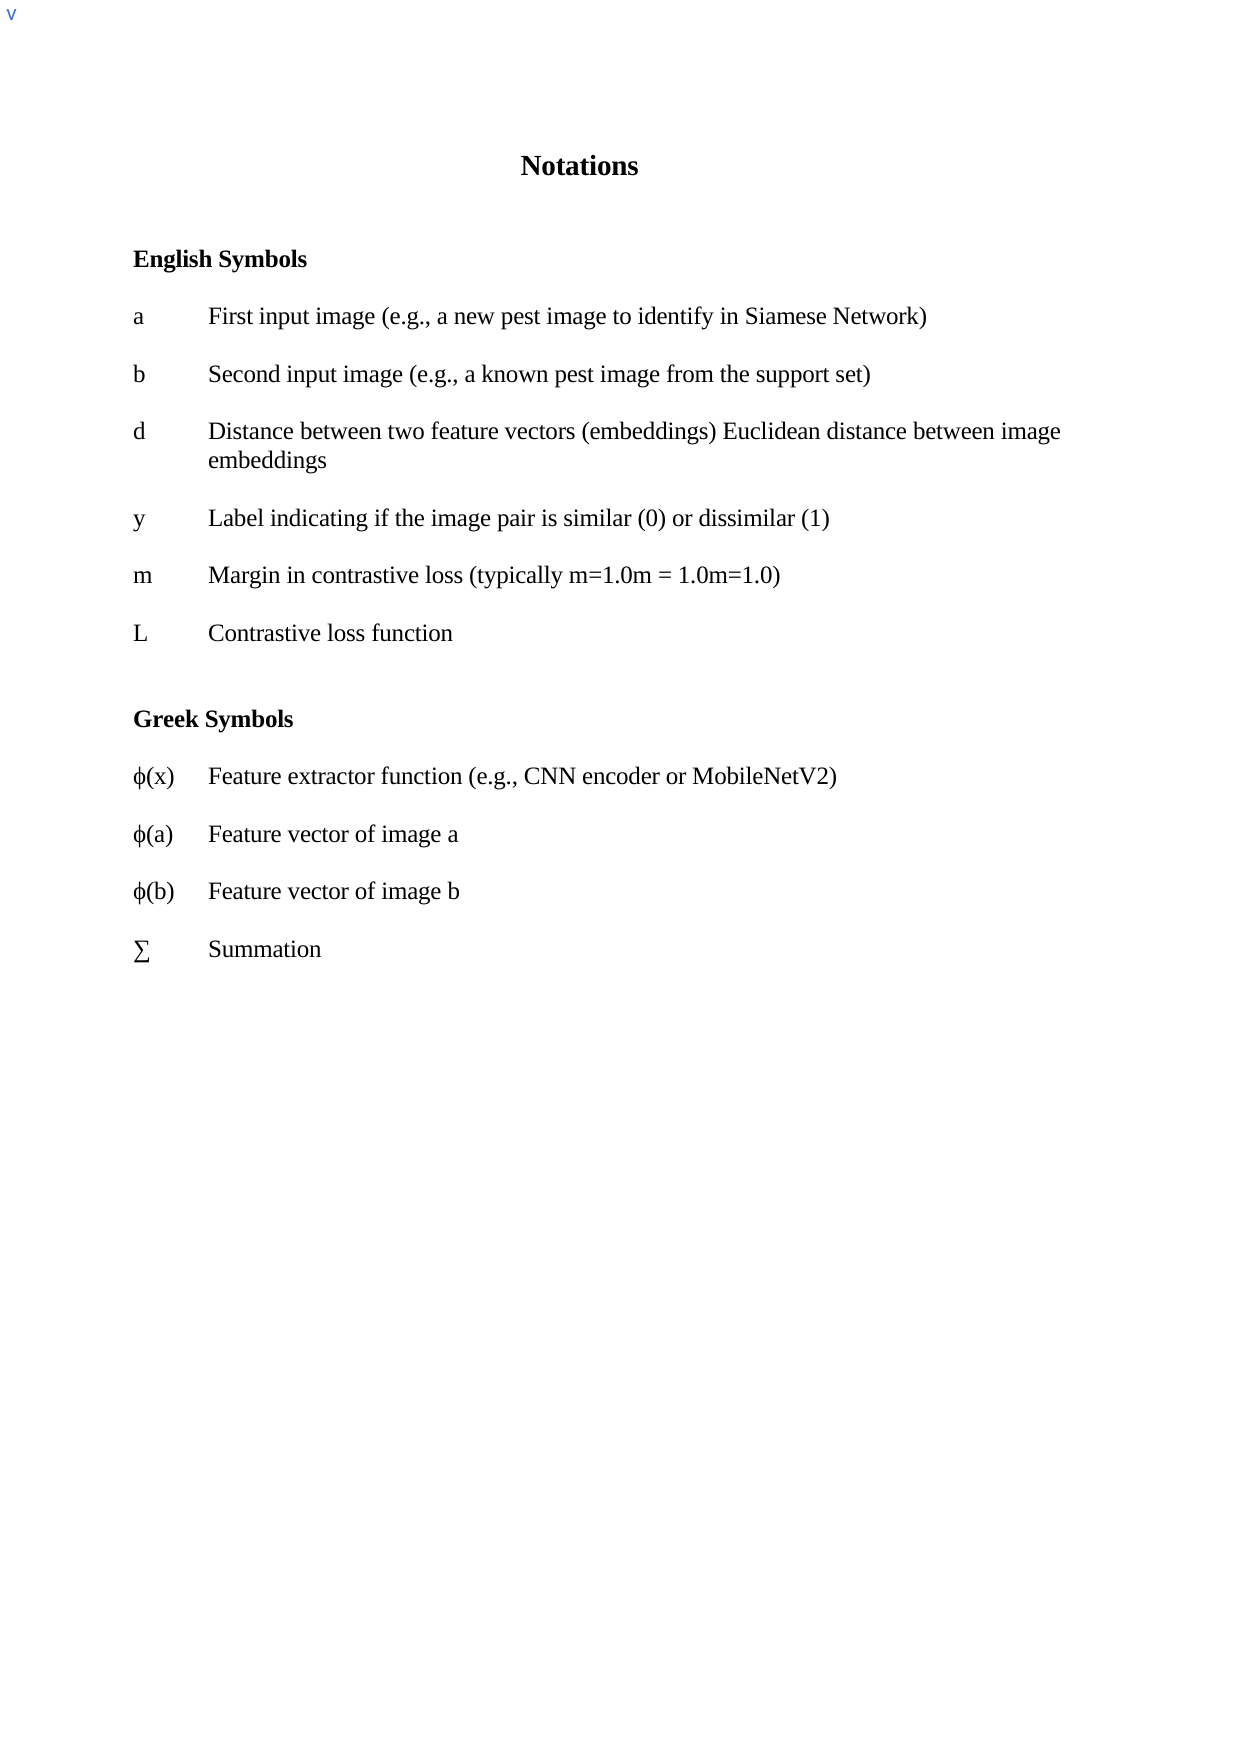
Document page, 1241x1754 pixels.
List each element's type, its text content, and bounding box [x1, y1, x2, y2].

text y Label indicating if the image pair is similar (0) or dissimilar (1) [133, 503, 1181, 531]
text Notations [133, 148, 1026, 182]
text L Contrastive loss function [133, 618, 1181, 646]
text d Distance between two feature vectors (embeddings) Euclidean distance between image embeddings [133, 416, 1181, 474]
text ∑ Summation [133, 934, 1181, 963]
text b Second input image (e.g., a known pest image from the support set) [133, 359, 1181, 388]
text Greek Symbols [133, 704, 1181, 733]
text ϕ(a) Feature vector of image a [133, 819, 1181, 848]
text English Symbols [133, 244, 1181, 273]
text m Margin in contrastive loss (typically m=1.0m = 1.0m=1.0) [133, 560, 1181, 589]
text ϕ(x) Feature extractor function (e.g., CNN encoder or MobileNetV2) [133, 761, 1181, 790]
text ϕ(b) Feature vector of image b [133, 876, 1181, 905]
text a First input image (e.g., a new pest image to identify in Siamese Network) [133, 301, 1181, 330]
